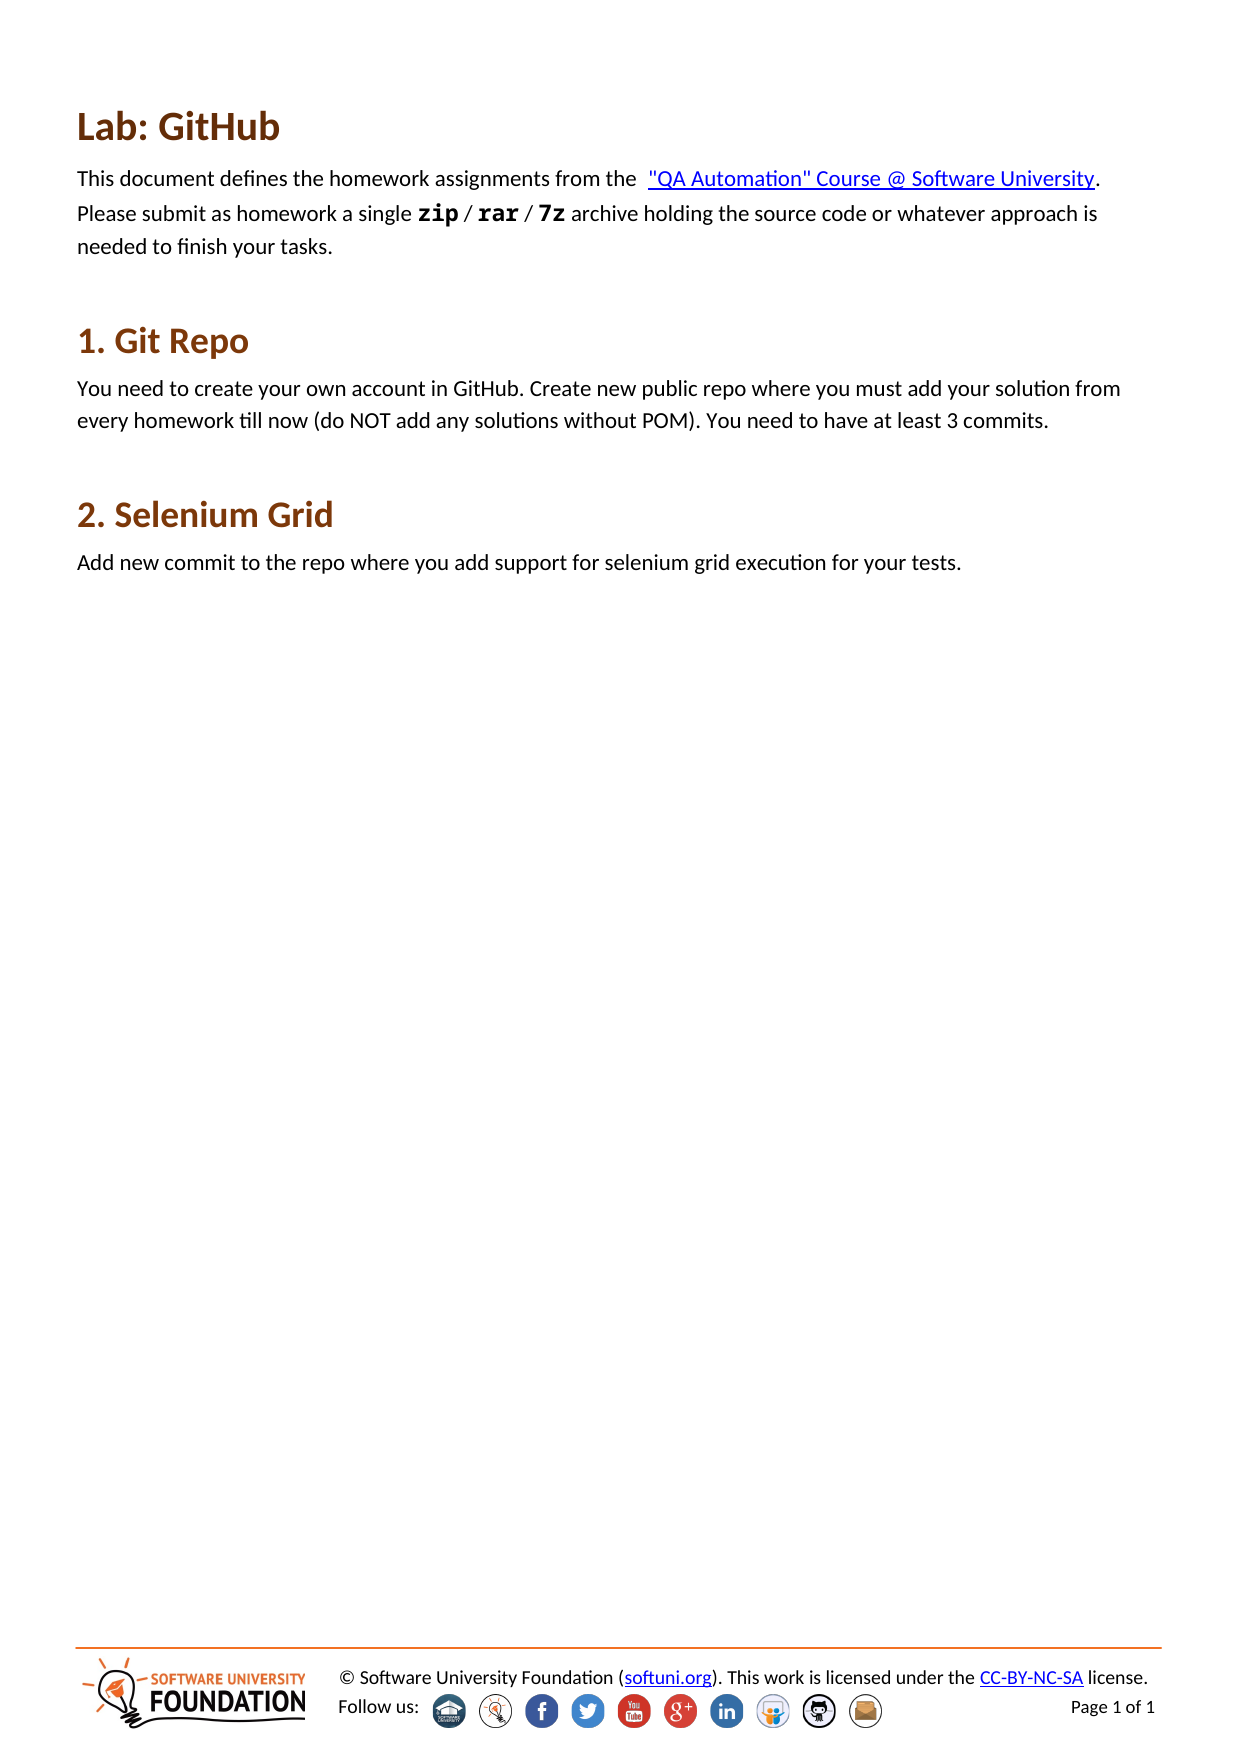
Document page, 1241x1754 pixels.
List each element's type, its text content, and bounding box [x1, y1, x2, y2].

picture [81, 1656, 305, 1729]
picture [432, 1694, 466, 1728]
picture [849, 1694, 882, 1728]
text Please submit as homework a single zip / rar / 7z archive holding the source code or whatever approach is needed to finish your tasks. [77, 196, 1163, 292]
text You need to create your own account in GitHub. Create new public repo where you must add your solution from every homework till now (do NOT add any solutions without POM). You need to have at least 3 commits. [77, 374, 1163, 466]
picture [710, 1694, 744, 1728]
text This document defines the homework assignments from the "QA Automation" Course @ Software University. [77, 164, 1163, 192]
picture [525, 1694, 559, 1728]
picture [664, 1694, 697, 1728]
picture [617, 1694, 651, 1728]
picture [571, 1694, 605, 1728]
subtitle Selenium Grid [77, 491, 1163, 537]
subtitle Lab: GitHub [77, 99, 1163, 150]
picture [479, 1694, 512, 1728]
subtitle Git Repo [77, 317, 1163, 363]
picture [802, 1694, 836, 1728]
picture [756, 1694, 790, 1728]
text Add new commit to the repo where you add support for selenium grid execution for your tests. [77, 548, 1163, 576]
